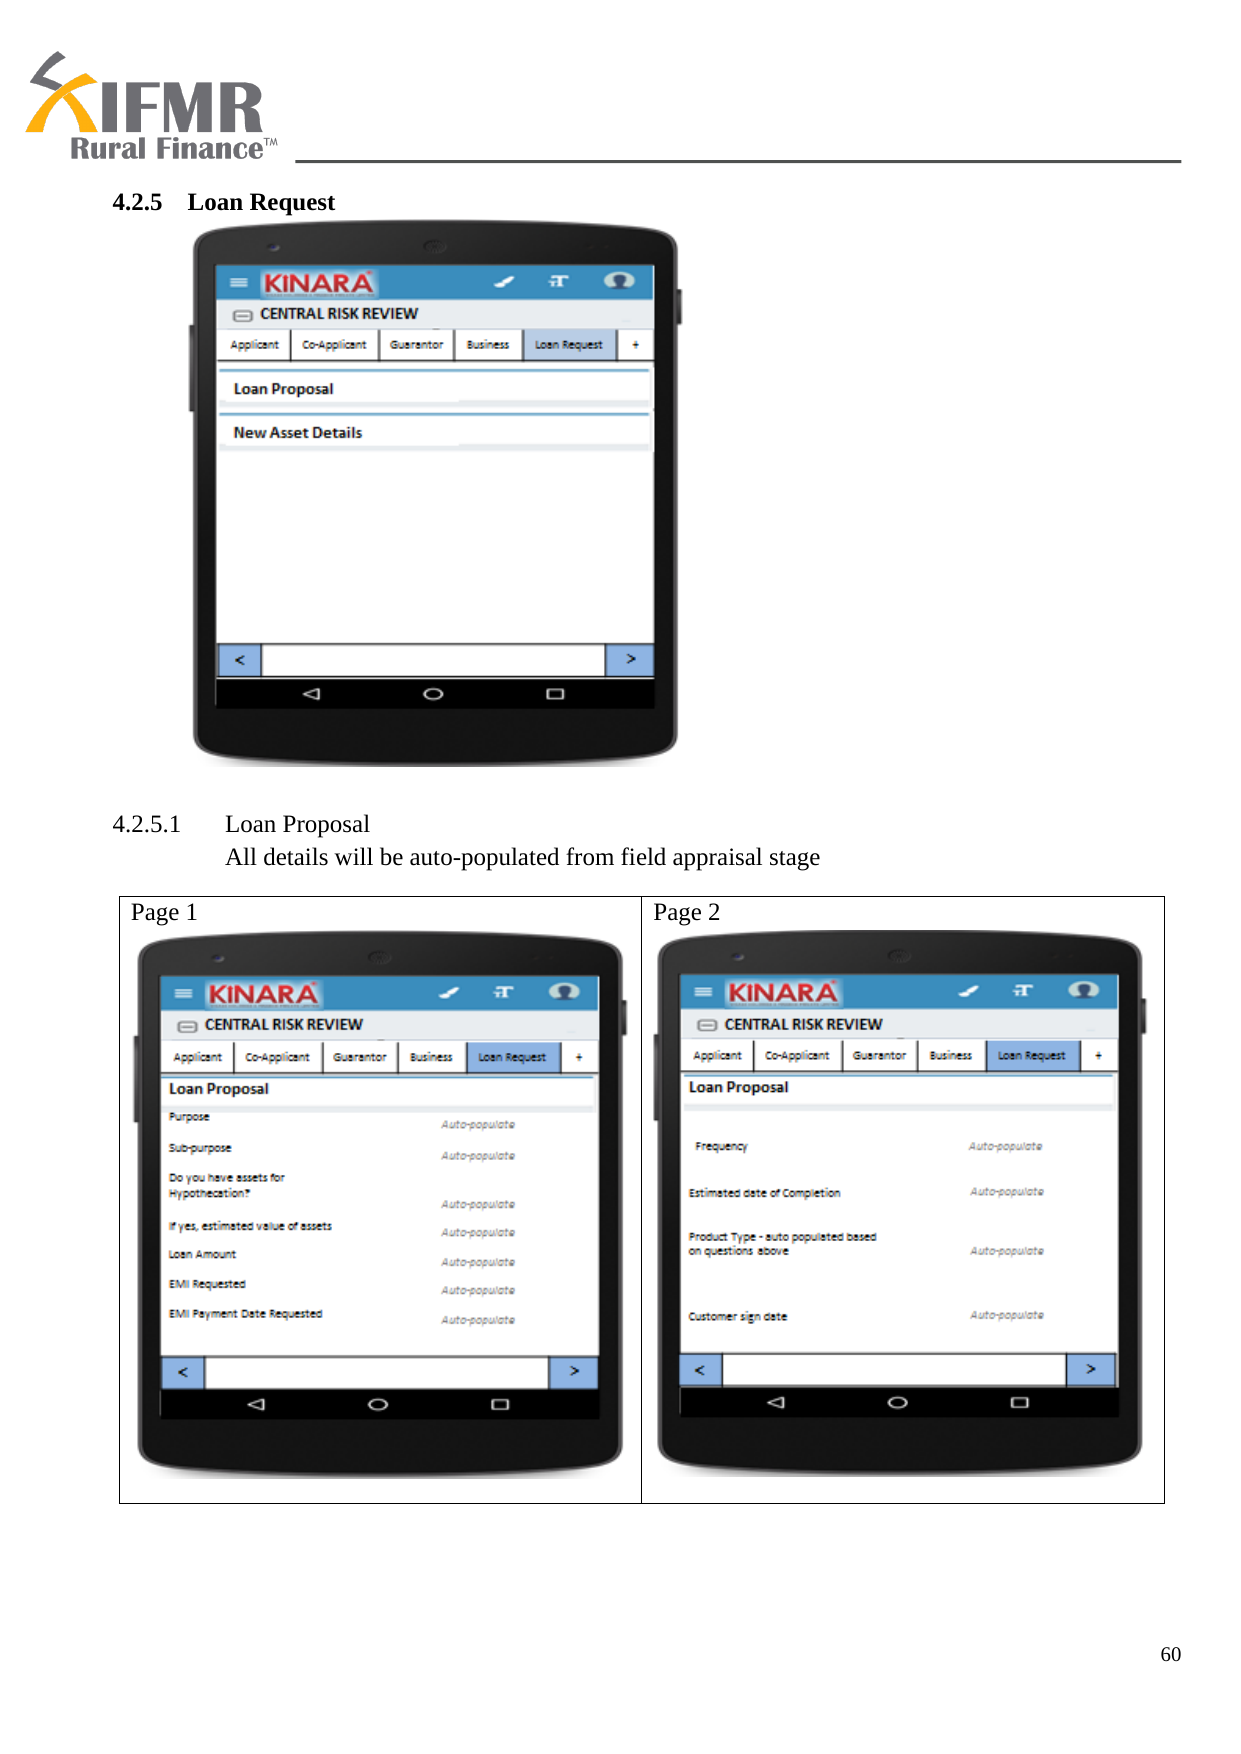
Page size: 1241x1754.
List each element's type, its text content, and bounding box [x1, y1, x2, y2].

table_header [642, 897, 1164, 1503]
picture [130, 930, 631, 1479]
picture [18, 45, 284, 166]
picture [653, 930, 1152, 1477]
list All details will be auto-populated from field appraisal stage [150, 842, 1181, 871]
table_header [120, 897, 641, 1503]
list Loan Request [112, 187, 1181, 215]
picture [187, 219, 686, 767]
list Loan Proposal [112, 809, 1181, 838]
